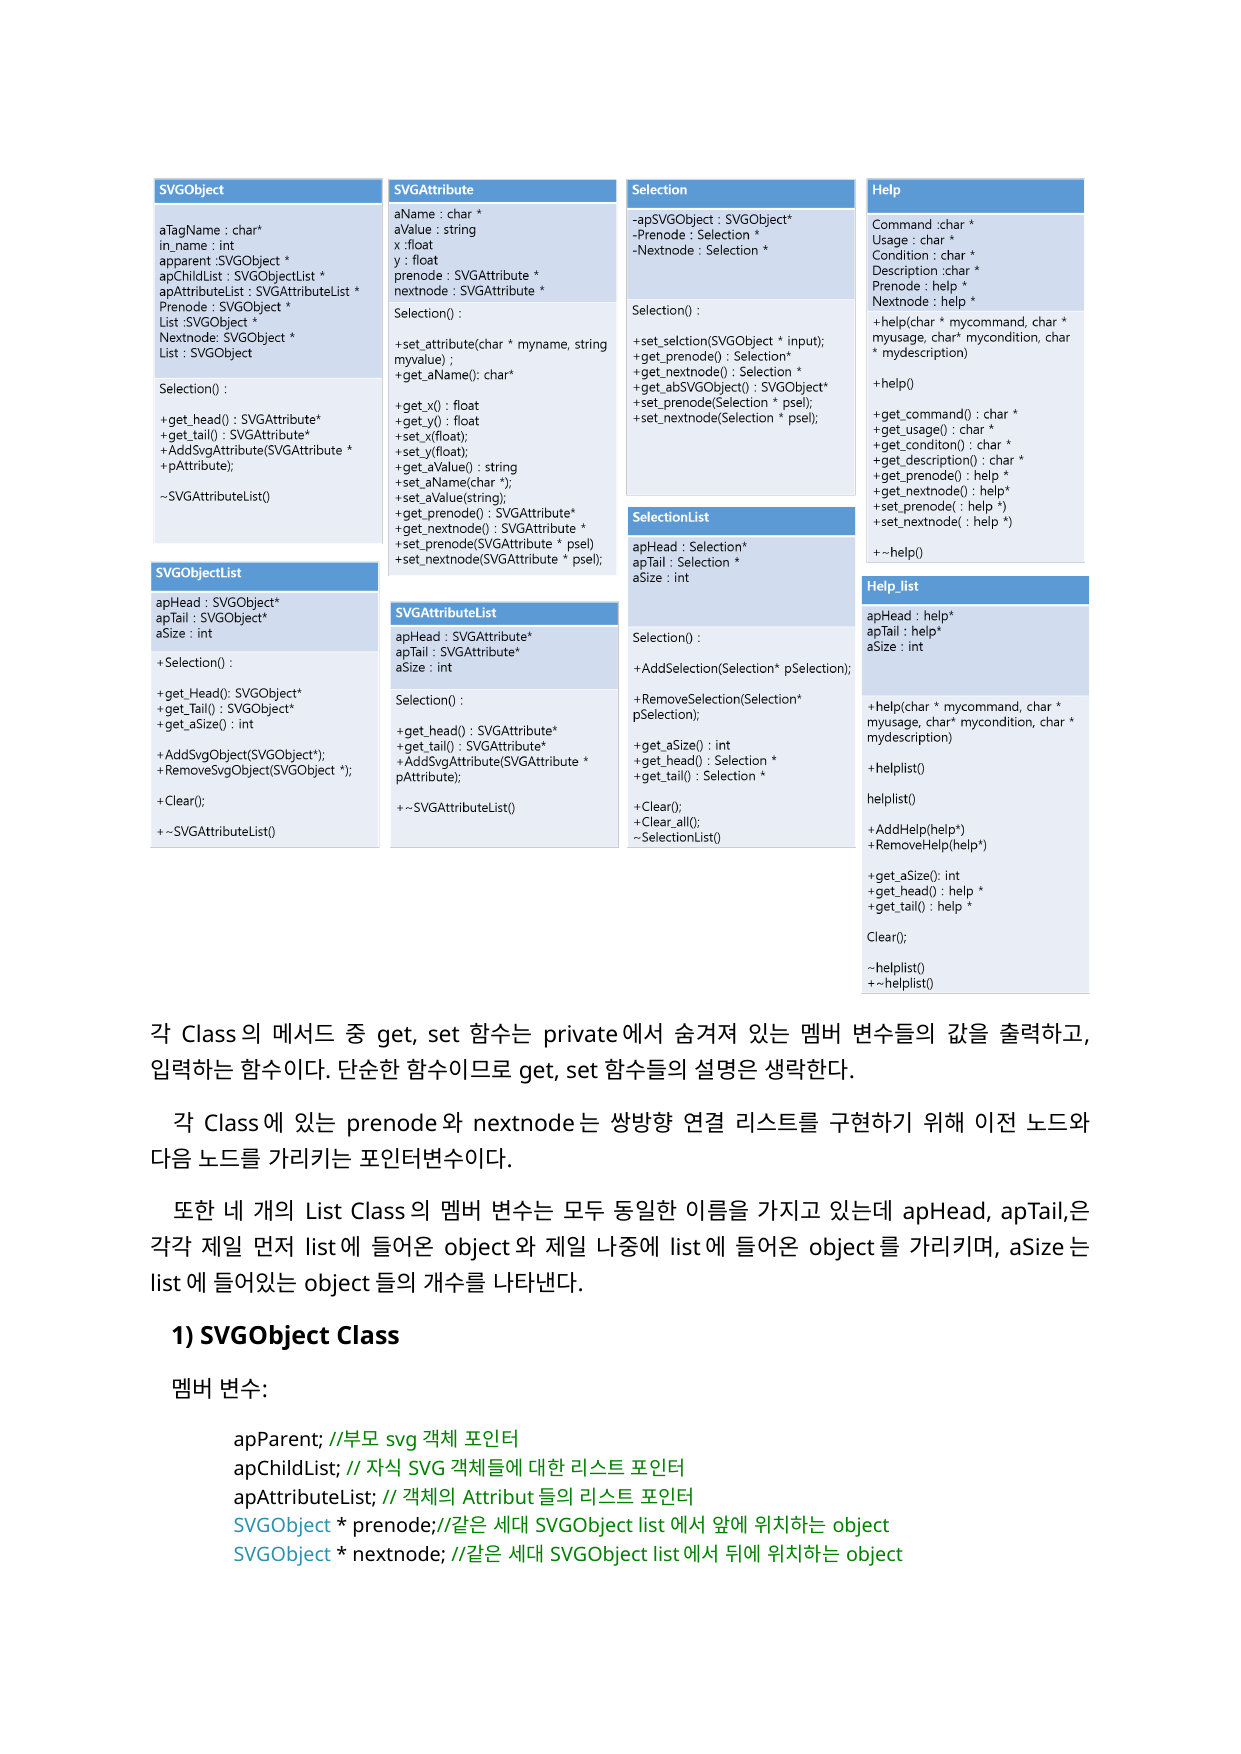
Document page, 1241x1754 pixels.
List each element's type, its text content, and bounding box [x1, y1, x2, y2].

text 1) SVGObject Class [171, 1318, 1090, 1352]
text SVGObject * nextnode; //같은 세대 SVGObject list에서 뒤에 위치하는 object [171, 1539, 1090, 1567]
text 각 Class에 있는 prenode와 nextnode는 쌍방향 연결 리스트를 구현하기 위해 이전 노드와 다음 노드를 가리키는 포인터변수이다. [150, 1105, 1090, 1174]
picture [150, 177, 1091, 998]
text 멤버 변수: [171, 1371, 1090, 1404]
text SVGObject * prenode;//같은 세대 SVGObject list 에서 앞에 위치하는 object [150, 1510, 1090, 1539]
text apParent; //부모 svg 객체 포인터 [150, 1424, 1090, 1452]
text 또한 네 개의 List Class의 멤버 변수는 모두 동일한 이름을 가지고 있는데 apHead, apTail,은 각각 제일 먼저 list에 들어온 object와 제일 나중에 list에 들어온 object를 가리키며, aSize는 list에 들어있는 object들의 개수를 나타낸다. [150, 1193, 1090, 1298]
text 각 Class의 메서드 중 get, set 함수는 private에서 숨겨져 있는 멤버 변수들의 값을 출력하고, 입력하는 함수이다. 단순한 함수이므로 get, set 함수들의 설명은 생락한다. [150, 1016, 1090, 1085]
text apChildList; // 자식 SVG 객체들에 대한 리스트 포인터 [150, 1452, 1090, 1481]
text apAttributeList; // 객체의 Attribut들의 리스트 포인터 [150, 1481, 1090, 1510]
